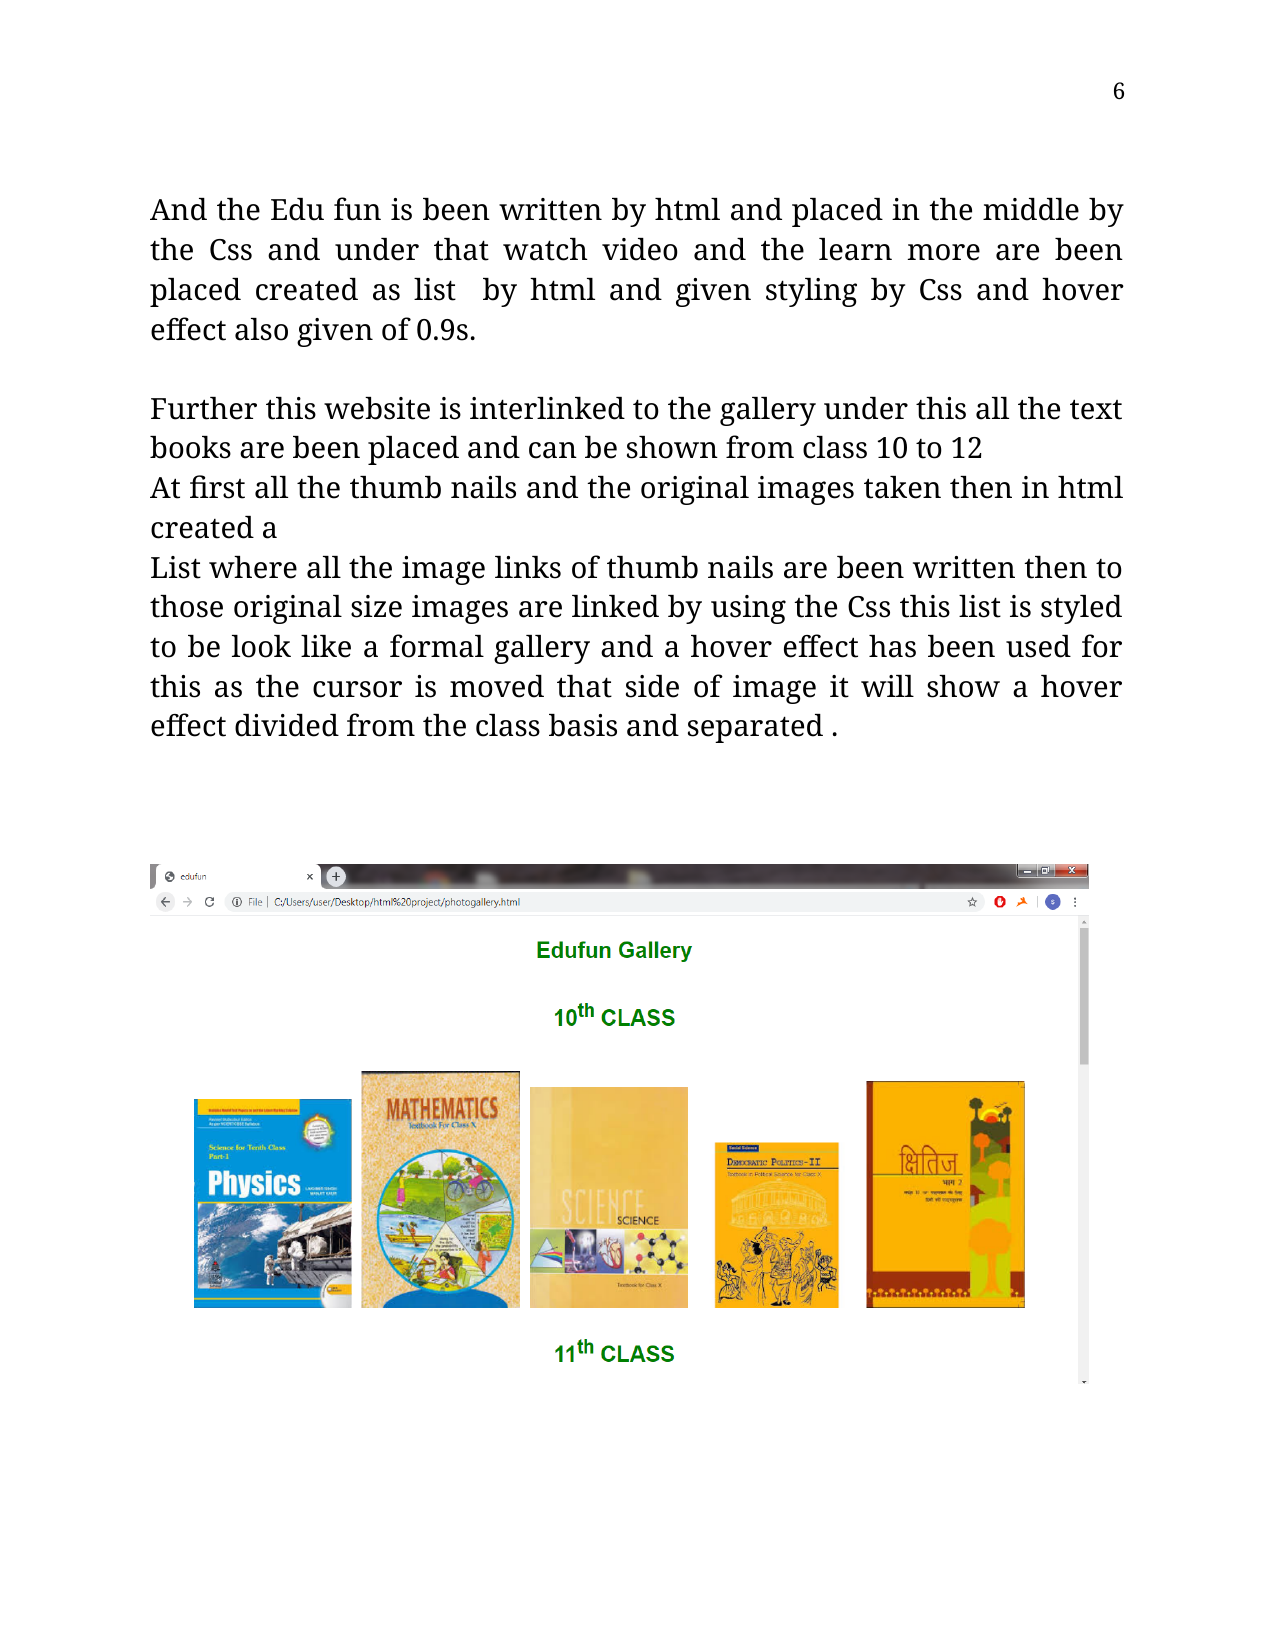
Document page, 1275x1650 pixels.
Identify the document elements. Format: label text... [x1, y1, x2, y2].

text At first all the thumb nails and the original images taken then in html created a [150, 467, 1125, 547]
picture [150, 864, 1089, 1384]
text List where all the image links of thumb nails are been written then to those original size images are linked by using the Css this list is styled to be look like a formal gallery and a hover effect has been used for this as the cursor is moved that side of image it will show a hover effect divided from the class basis and separated . [150, 547, 1125, 745]
text And the Edu fun is been written by html and placed in the middle by the Css and under that watch video and the learn more are been placed created as list by html and given styling by Css and hover effect also given of 0.9s. [150, 190, 1125, 348]
text Further this website is interlinked to the gallery under this all the text books are been placed and can be shown from class 10 to 12 [150, 388, 1125, 467]
